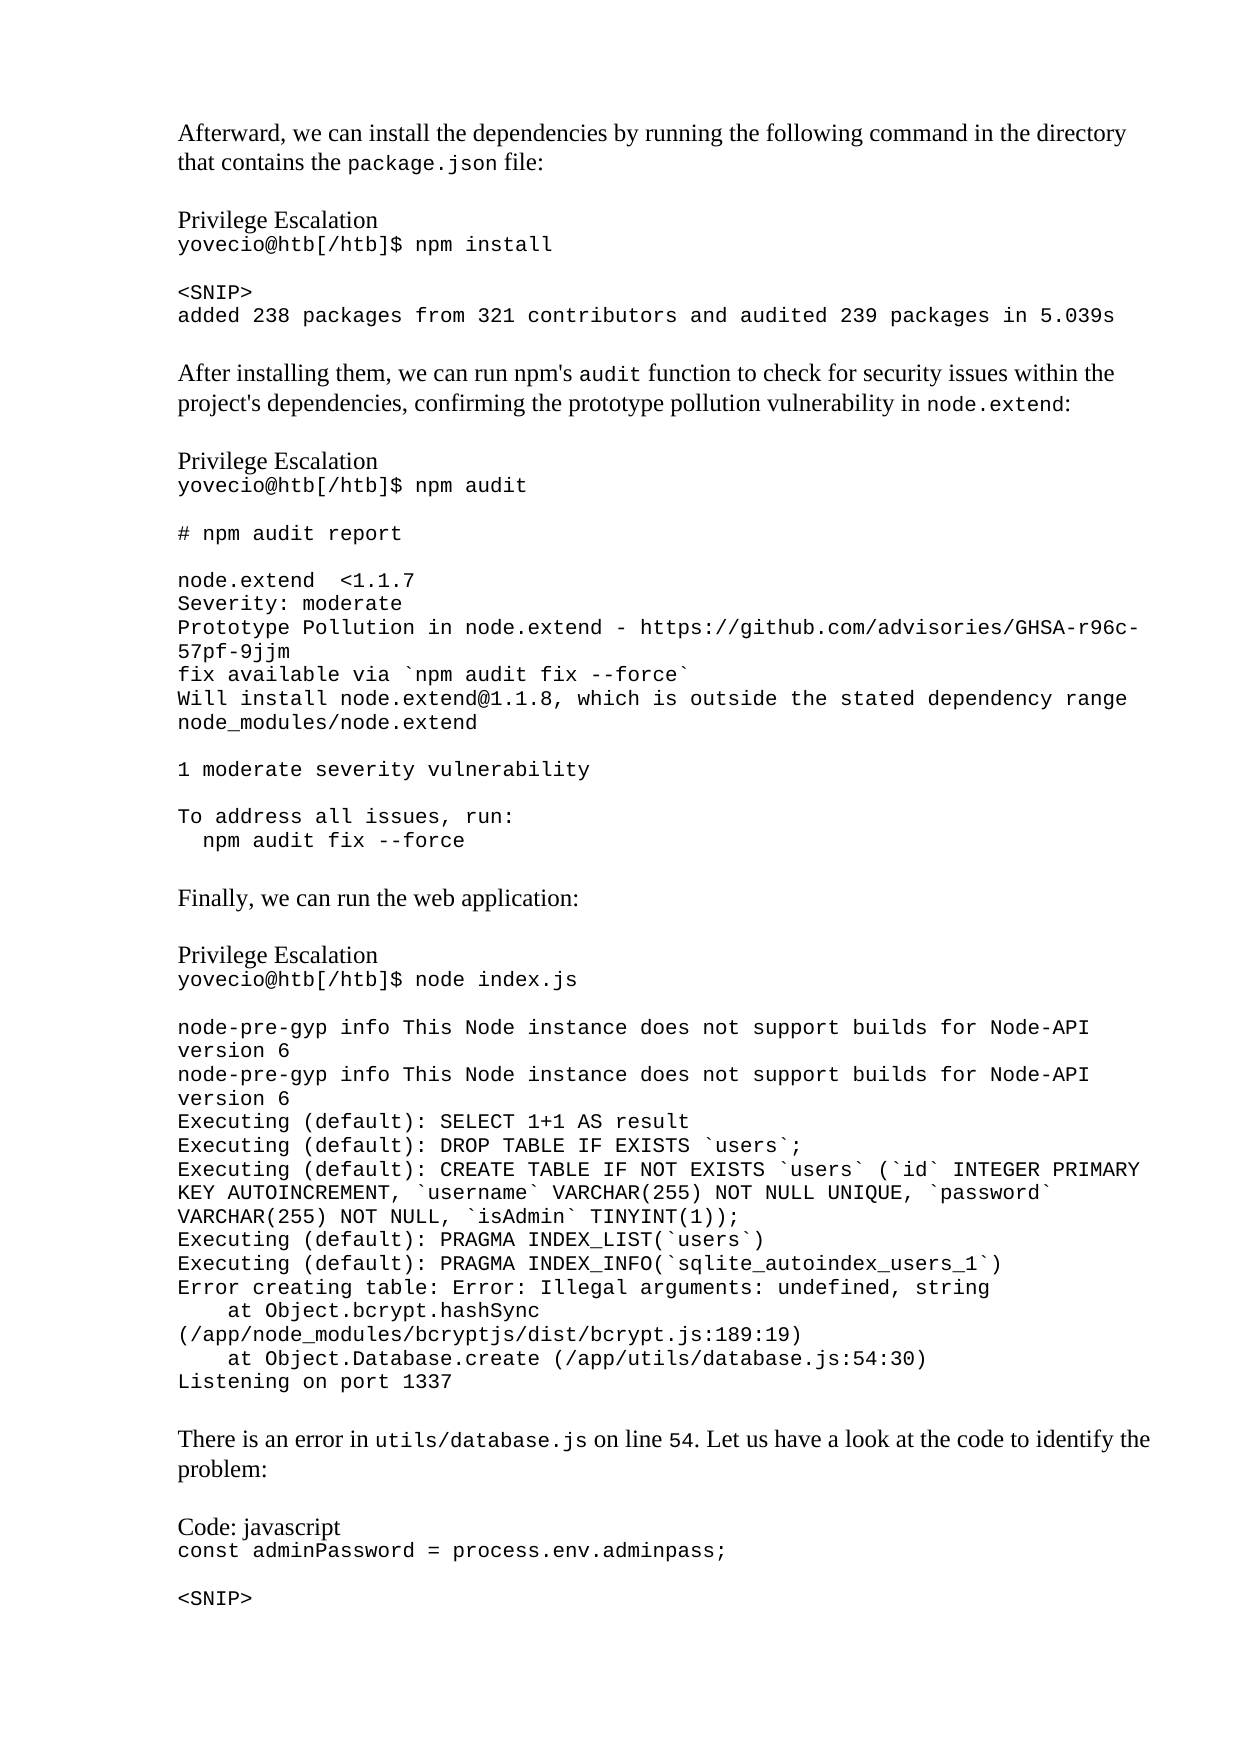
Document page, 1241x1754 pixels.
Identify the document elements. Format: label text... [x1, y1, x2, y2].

text node-pre-gyp info This Node instance does not support builds for Node-API version 6 [177, 1017, 1152, 1064]
text Executing (default): PRAGMA INDEX_INFO(`sqlite_autoindex_users_1`) [177, 1253, 1152, 1277]
text To address all issues, run: [177, 806, 1152, 830]
text fix available via `npm audit fix --force` [177, 664, 1152, 688]
text After installing them, we can run npm's audit function to check for security issues within the project's dependencies, confirming the prototype pollution vulnerability in node.extend: [177, 358, 1152, 417]
text Severity: moderate [177, 593, 1152, 617]
text Executing (default): DROP TABLE IF EXISTS `users`; [177, 1135, 1152, 1158]
text 1 moderate severity vulnerability [177, 759, 1152, 783]
text at Object.Database.create (/app/utils/database.js:54:30) [177, 1348, 1152, 1371]
text There is an error in utils/database.js on line 54. Let us have a look at the code to identify the problem: [177, 1424, 1152, 1482]
text Prototype Pollution in node.extend - https://github.com/advisories/GHSA-r96c-57pf-9jjm [177, 617, 1152, 664]
text Listening on port 1337 [177, 1371, 1152, 1395]
text Executing (default): CREATE TABLE IF NOT EXISTS `users` (`id` INTEGER PRIMARY KEY AUTOINCREMENT, `username` VARCHAR(255) NOT NULL UNIQUE, `password` VARCHAR(255) NOT NULL, `isAdmin` TINYINT(1)); [177, 1158, 1152, 1229]
text <SNIP> [177, 282, 1152, 305]
text added 238 packages from 321 contributors and audited 239 packages in 5.039s [177, 305, 1152, 329]
text npm audit fix --force [177, 830, 1152, 853]
text Privilege Escalation [177, 941, 1152, 969]
text Executing (default): SELECT 1+1 AS result [177, 1111, 1152, 1135]
text Finally, we can run the web application: [177, 883, 1152, 911]
text yovecio@htb[/htb]$ node index.js [177, 969, 1152, 993]
text Privilege Escalation [177, 446, 1152, 475]
text <SNIP> [177, 1588, 1152, 1611]
text Privilege Escalation [177, 206, 1152, 234]
text at Object.bcrypt.hashSync (/app/node_modules/bcryptjs/dist/bcrypt.js:189:19) [177, 1300, 1152, 1348]
text yovecio@htb[/htb]$ npm audit [177, 475, 1152, 499]
text yovecio@htb[/htb]$ npm install [177, 234, 1152, 258]
text Executing (default): PRAGMA INDEX_LIST(`users`) [177, 1229, 1152, 1253]
text Afterward, we can install the dependencies by running the following command in the directory that contains the package.json file: [177, 118, 1152, 176]
text node_modules/node.extend [177, 712, 1152, 735]
text Error creating table: Error: Illegal arguments: undefined, string [177, 1277, 1152, 1300]
text const adminPassword = process.env.adminpass; [177, 1540, 1152, 1564]
text # npm audit report [177, 522, 1152, 546]
text node-pre-gyp info This Node instance does not support builds for Node-API version 6 [177, 1064, 1152, 1111]
text Will install node.extend@1.1.8, which is outside the stated dependency range [177, 688, 1152, 712]
text node.extend <1.1.7 [177, 570, 1152, 593]
text Code: javascript [177, 1512, 1152, 1540]
